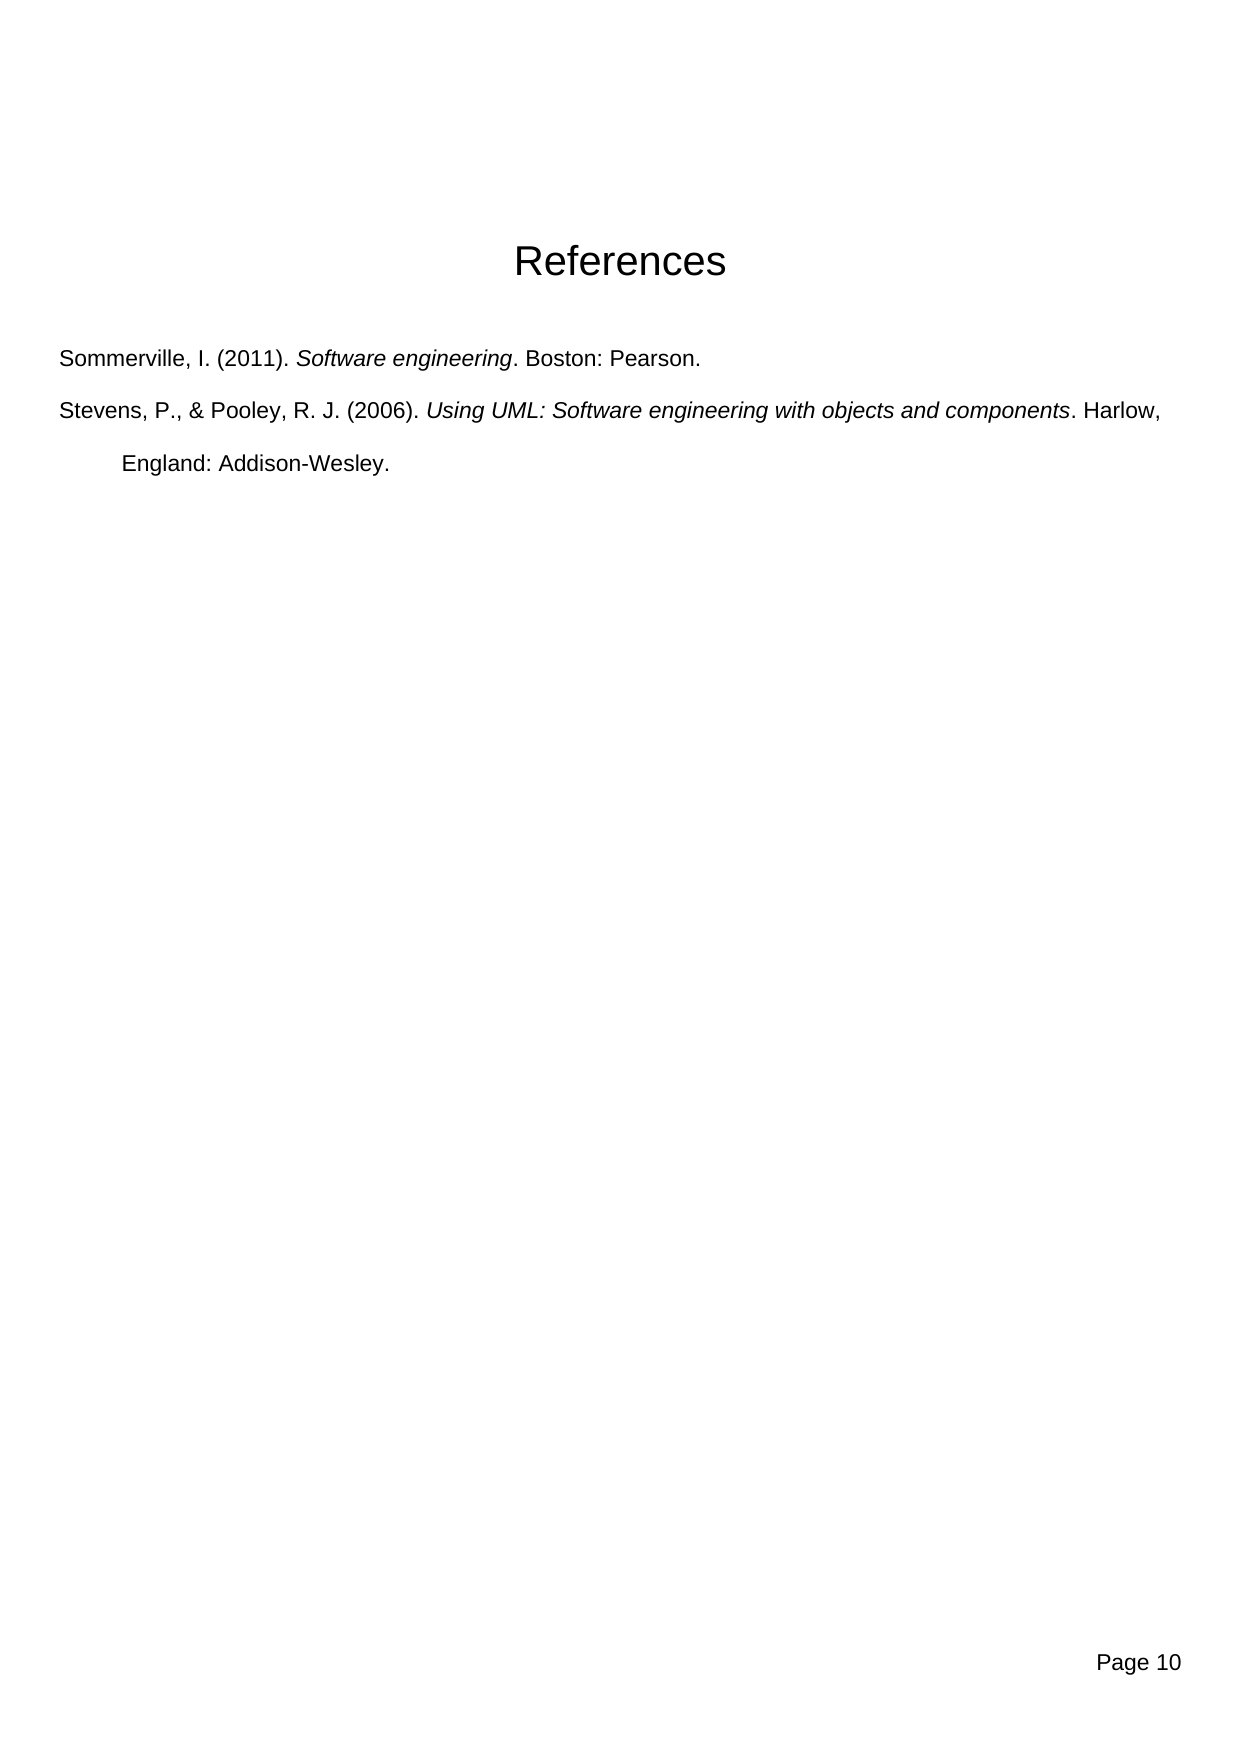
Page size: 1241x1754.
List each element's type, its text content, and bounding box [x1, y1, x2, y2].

text Stevens, P., & Pooley, R. J. (2006). Using UML: Software engineering with objects and components. Harlow, England: Addison-Wesley. [59, 397, 1181, 477]
text Sommerville, I. (2011). Software engineering. Boston: Pearson. [59, 345, 1181, 371]
subtitle References [59, 236, 1181, 284]
